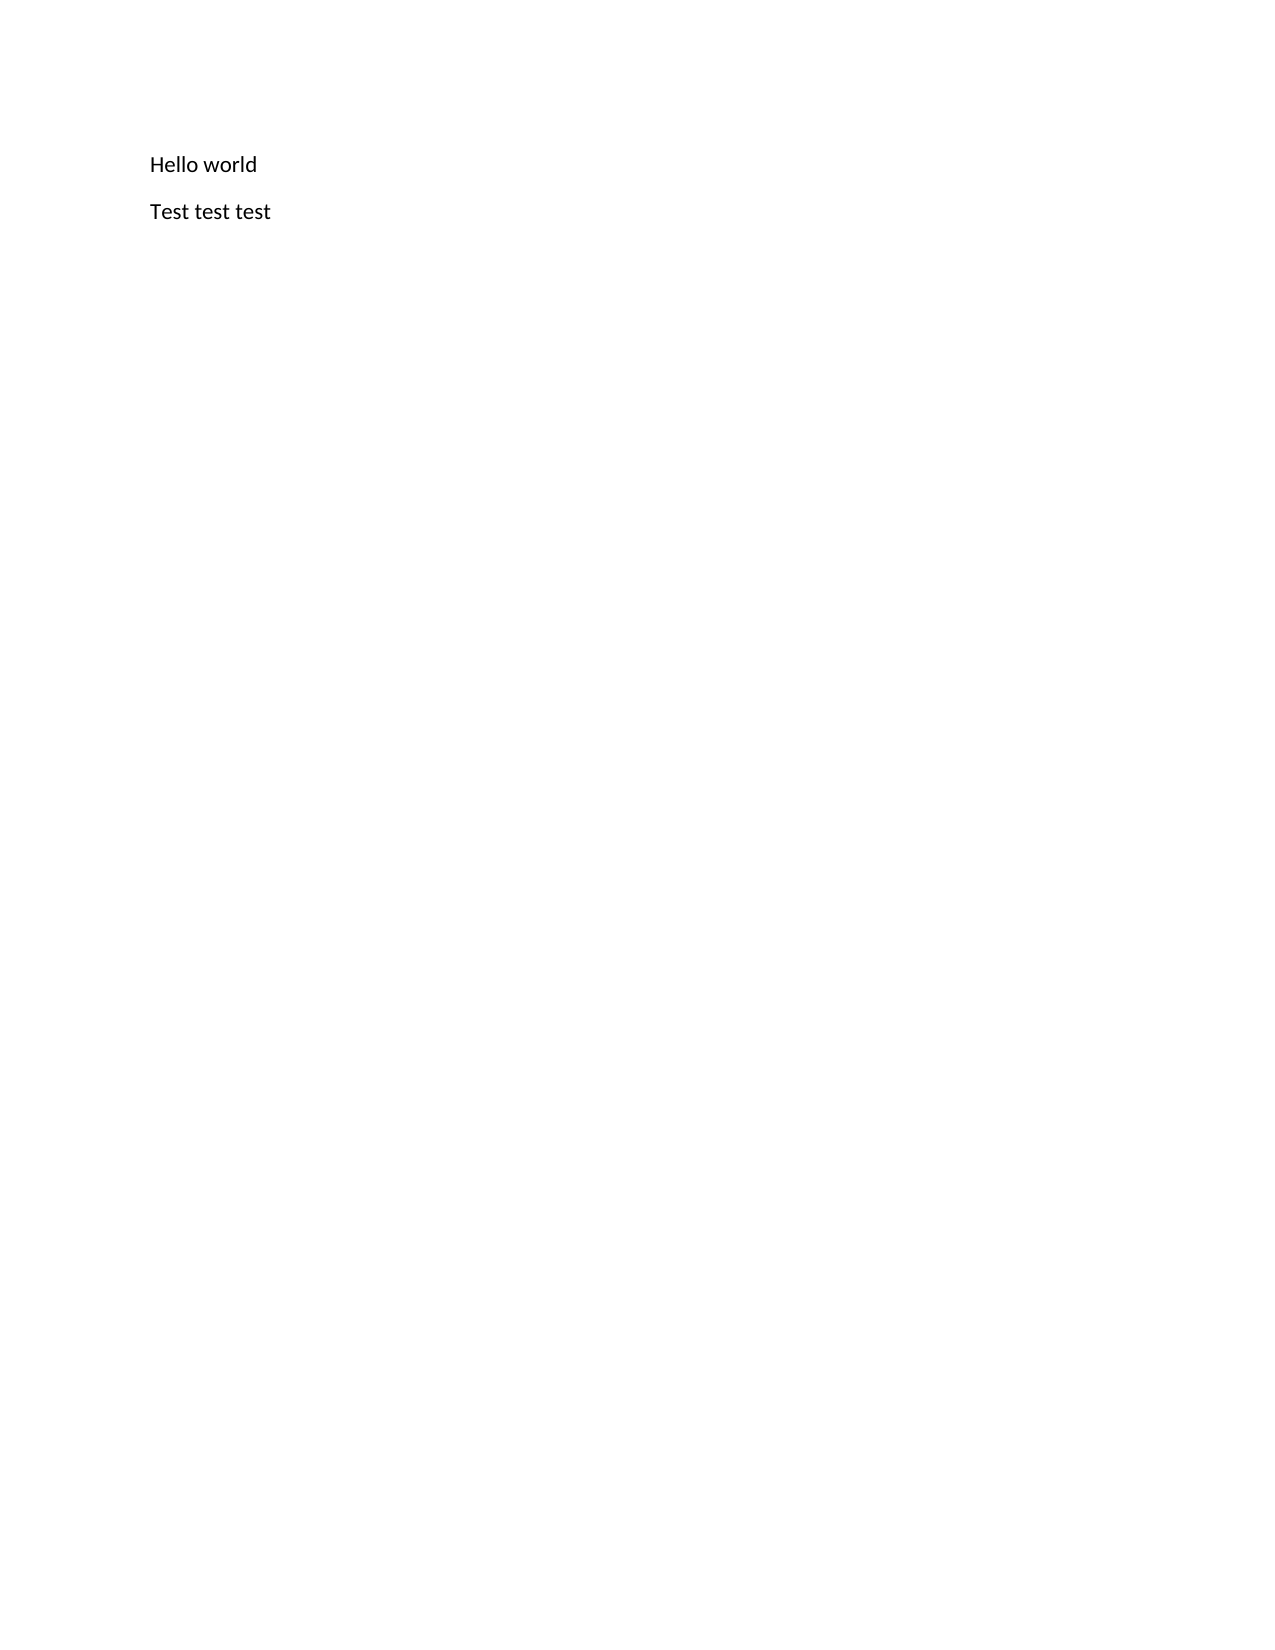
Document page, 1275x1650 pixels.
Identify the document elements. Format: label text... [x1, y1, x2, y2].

text Hello world [150, 150, 1125, 178]
text Test test test [150, 197, 1125, 225]
